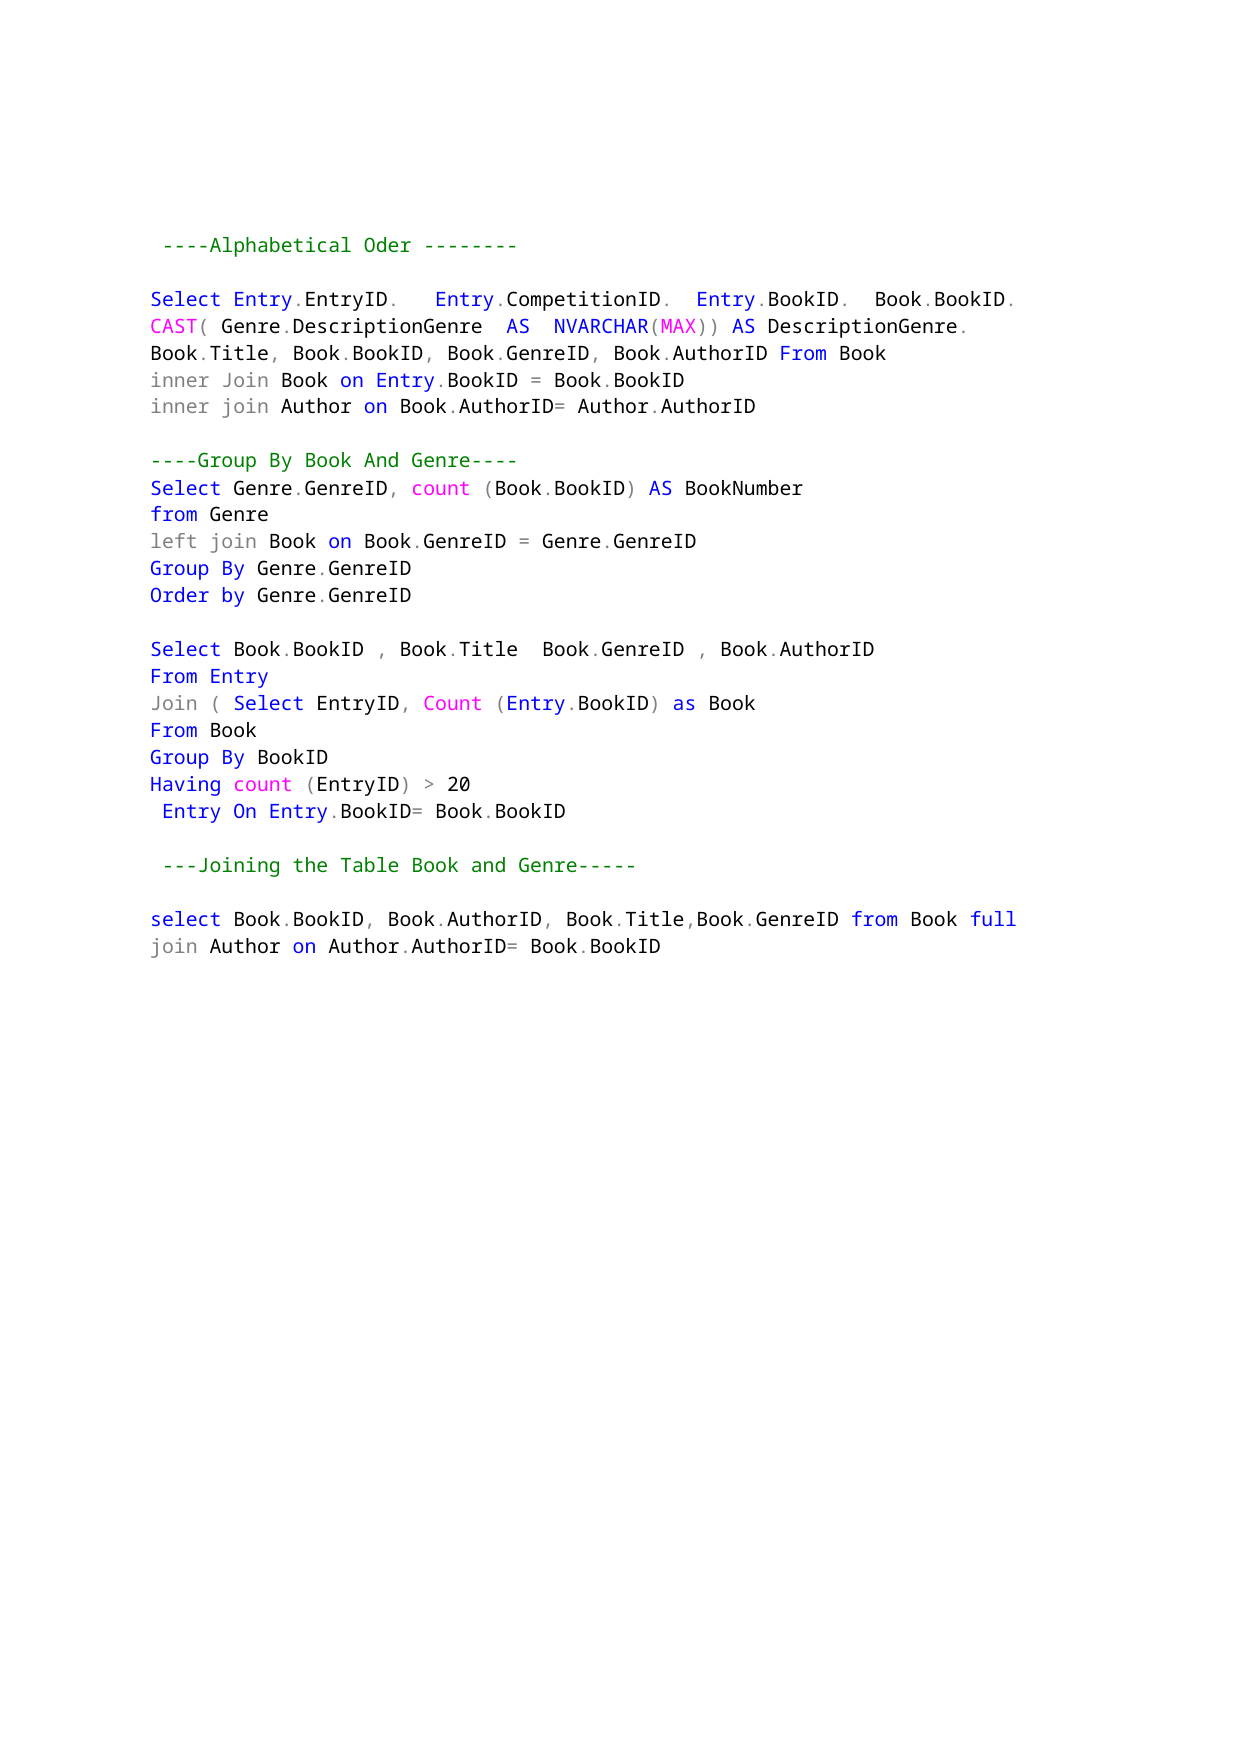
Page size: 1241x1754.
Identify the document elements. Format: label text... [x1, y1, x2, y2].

text ----Group By Book And Genre---- [150, 447, 1090, 474]
text Join ( Select EntryID, Count (Entry.BookID) as Book [150, 689, 1090, 717]
text join Author on Author.AuthorID= Book.BookID [150, 932, 1090, 959]
text ----Alphabetical Oder -------- [150, 231, 1090, 258]
text Group By Genre.GenreID [150, 555, 1090, 582]
text ---Joining the Table Book and Genre----- [150, 851, 1090, 878]
text From Book [150, 717, 1090, 743]
text Group By BookID [150, 743, 1090, 771]
text From Entry [150, 663, 1090, 689]
text inner join Author on Book.AuthorID= Author.AuthorID [150, 393, 1090, 420]
text left join Book on Book.GenreID = Genre.GenreID [150, 528, 1090, 555]
text Book.Title, Book.BookID, Book.GenreID, Book.AuthorID From Book [150, 339, 1090, 366]
text Select Book.BookID , Book.Title Book.GenreID , Book.AuthorID [150, 636, 1090, 663]
text inner Join Book on Entry.BookID = Book.BookID [150, 366, 1090, 393]
text CAST( Genre.DescriptionGenre AS NVARCHAR(MAX)) AS DescriptionGenre. [150, 312, 1090, 339]
text Entry On Entry.BookID= Book.BookID [150, 797, 1090, 824]
text select Book.BookID, Book.AuthorID, Book.Title,Book.GenreID from Book full [150, 905, 1090, 932]
text Having count (EntryID) > 20 [150, 771, 1090, 797]
text Select Entry.EntryID. Entry.CompetitionID. Entry.BookID. Book.BookID. [150, 285, 1090, 312]
text Order by Genre.GenreID [150, 582, 1090, 609]
text Select Genre.GenreID, count (Book.BookID) AS BookNumber [150, 474, 1090, 501]
text from Genre [150, 501, 1090, 528]
